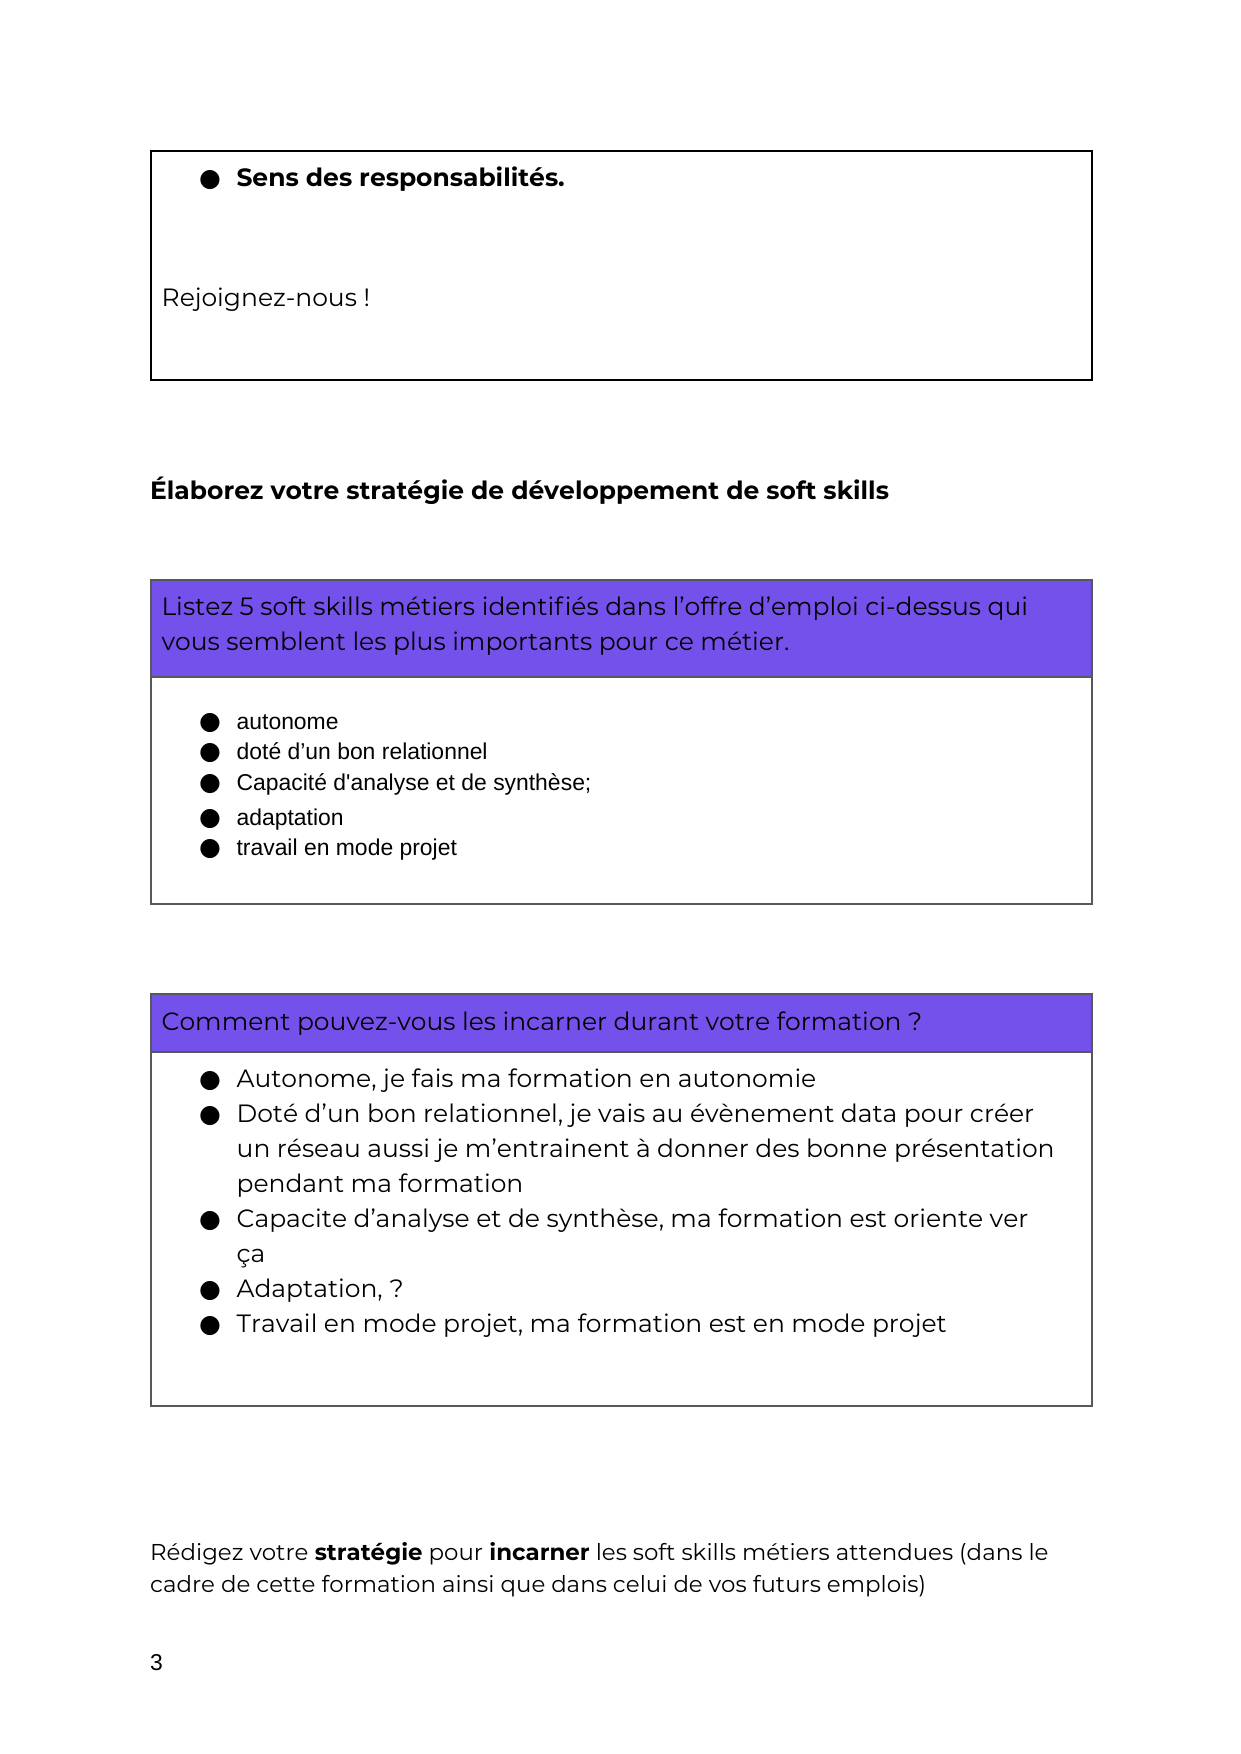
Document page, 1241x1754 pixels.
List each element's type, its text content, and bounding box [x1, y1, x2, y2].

table_cell Autonome, je fais ma formation en autonomie Doté d’un bon relationnel, je vais au évènement data pour créer un réseau aussi je m’entrainent à donner des bonne présentation pendant ma formation Capacite d’analyse et de synthèse, ma formation est oriente ver ça Adaptation, ? Travail en mode projet, ma formation est en mode projet [152, 1053, 1091, 1405]
text Rédigez votre stratégie pour incarner les soft skills métiers attendues (dans le cadre de cette formation ainsi que dans celui de vos futurs emplois) [150, 1538, 1065, 1598]
table_header Listez 5 soft skills métiers identifiés dans l’offre d’emploi ci-dessus qui vous semblent les plus importants pour ce métier. [152, 581, 1091, 676]
subtitle Élaborez votre stratégie de développement de soft skills [150, 475, 1065, 506]
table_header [152, 152, 1091, 379]
table_header Comment pouvez-vous les incarner durant votre formation ? [152, 995, 1091, 1051]
table_cell autonome doté d’un bon relationnel Capacité d'analyse et de synthèse; adaptation travail en mode projet [152, 678, 1091, 903]
